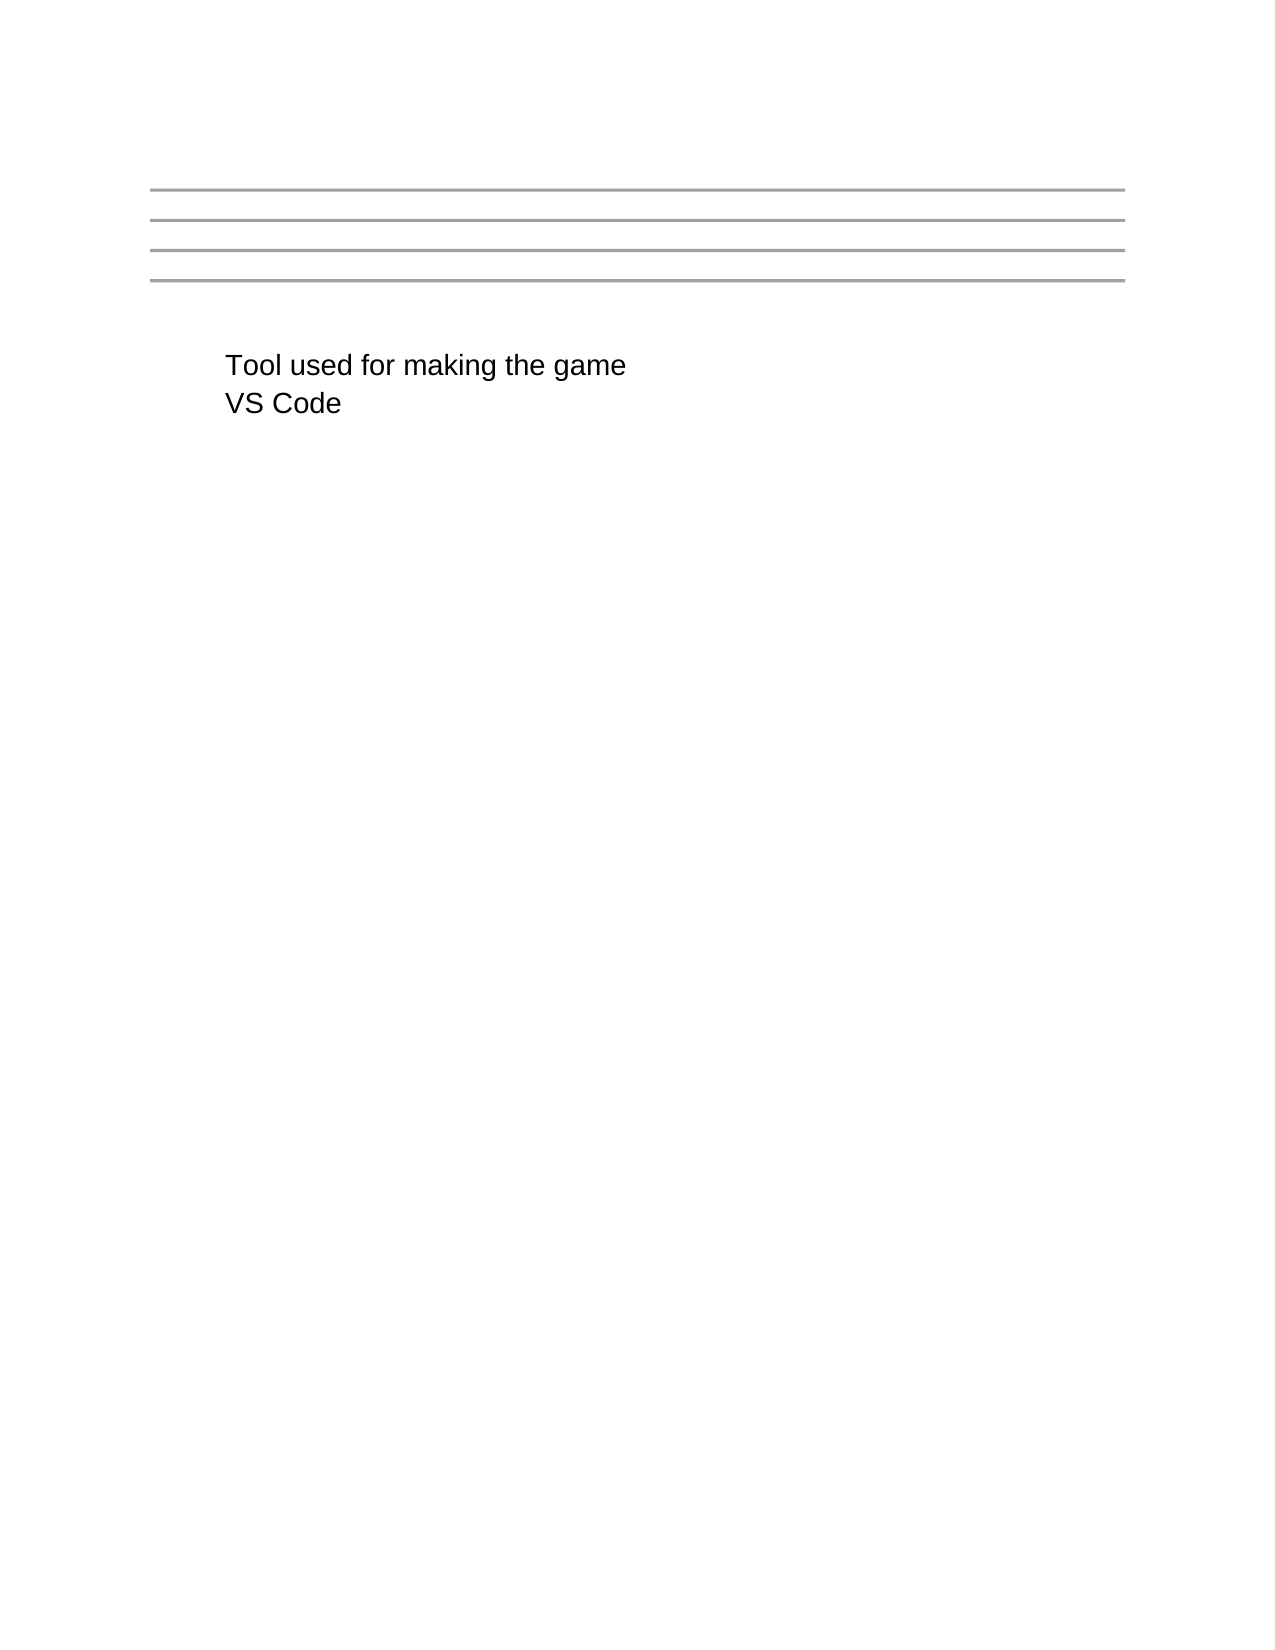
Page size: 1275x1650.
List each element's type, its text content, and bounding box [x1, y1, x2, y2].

text VS Code [225, 386, 1125, 420]
text Tool used for making the game [225, 348, 1125, 381]
